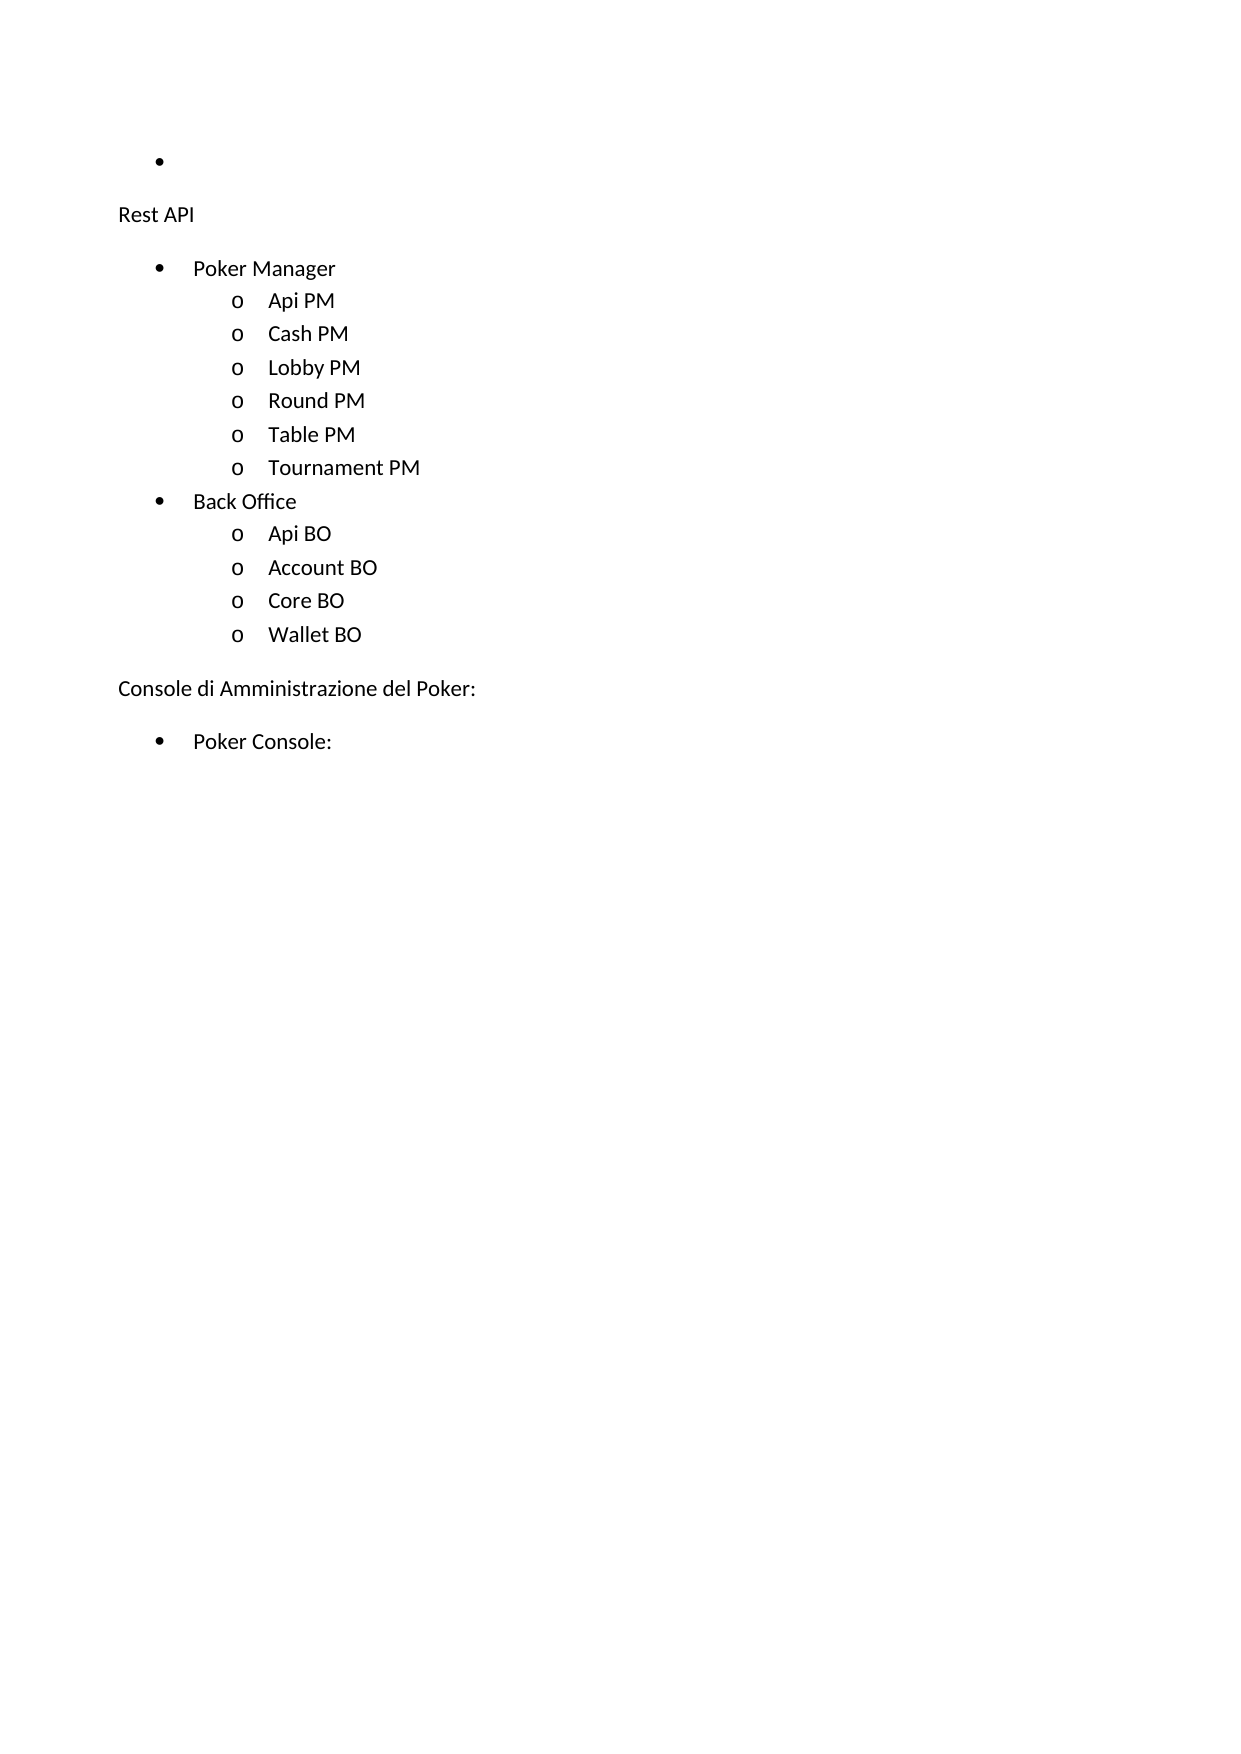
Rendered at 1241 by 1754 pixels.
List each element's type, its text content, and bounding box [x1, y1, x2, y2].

text Rest API [118, 201, 1122, 229]
list Core BO [231, 586, 1122, 616]
text Console di Amministrazione del Poker: [118, 674, 1122, 702]
list Back Office [156, 487, 1122, 515]
list Account BO [231, 553, 1122, 582]
list Wallet BO [231, 620, 1122, 649]
list Round PM [231, 386, 1122, 416]
list Cash PM [231, 319, 1122, 348]
list Tournament PM [231, 453, 1122, 483]
list Poker Console: [156, 727, 1122, 755]
list Api BO [231, 519, 1122, 548]
list Poker Manager [156, 254, 1122, 282]
list Api PM [231, 286, 1122, 315]
list Lobby PM [231, 353, 1122, 382]
list Table PM [231, 420, 1122, 449]
